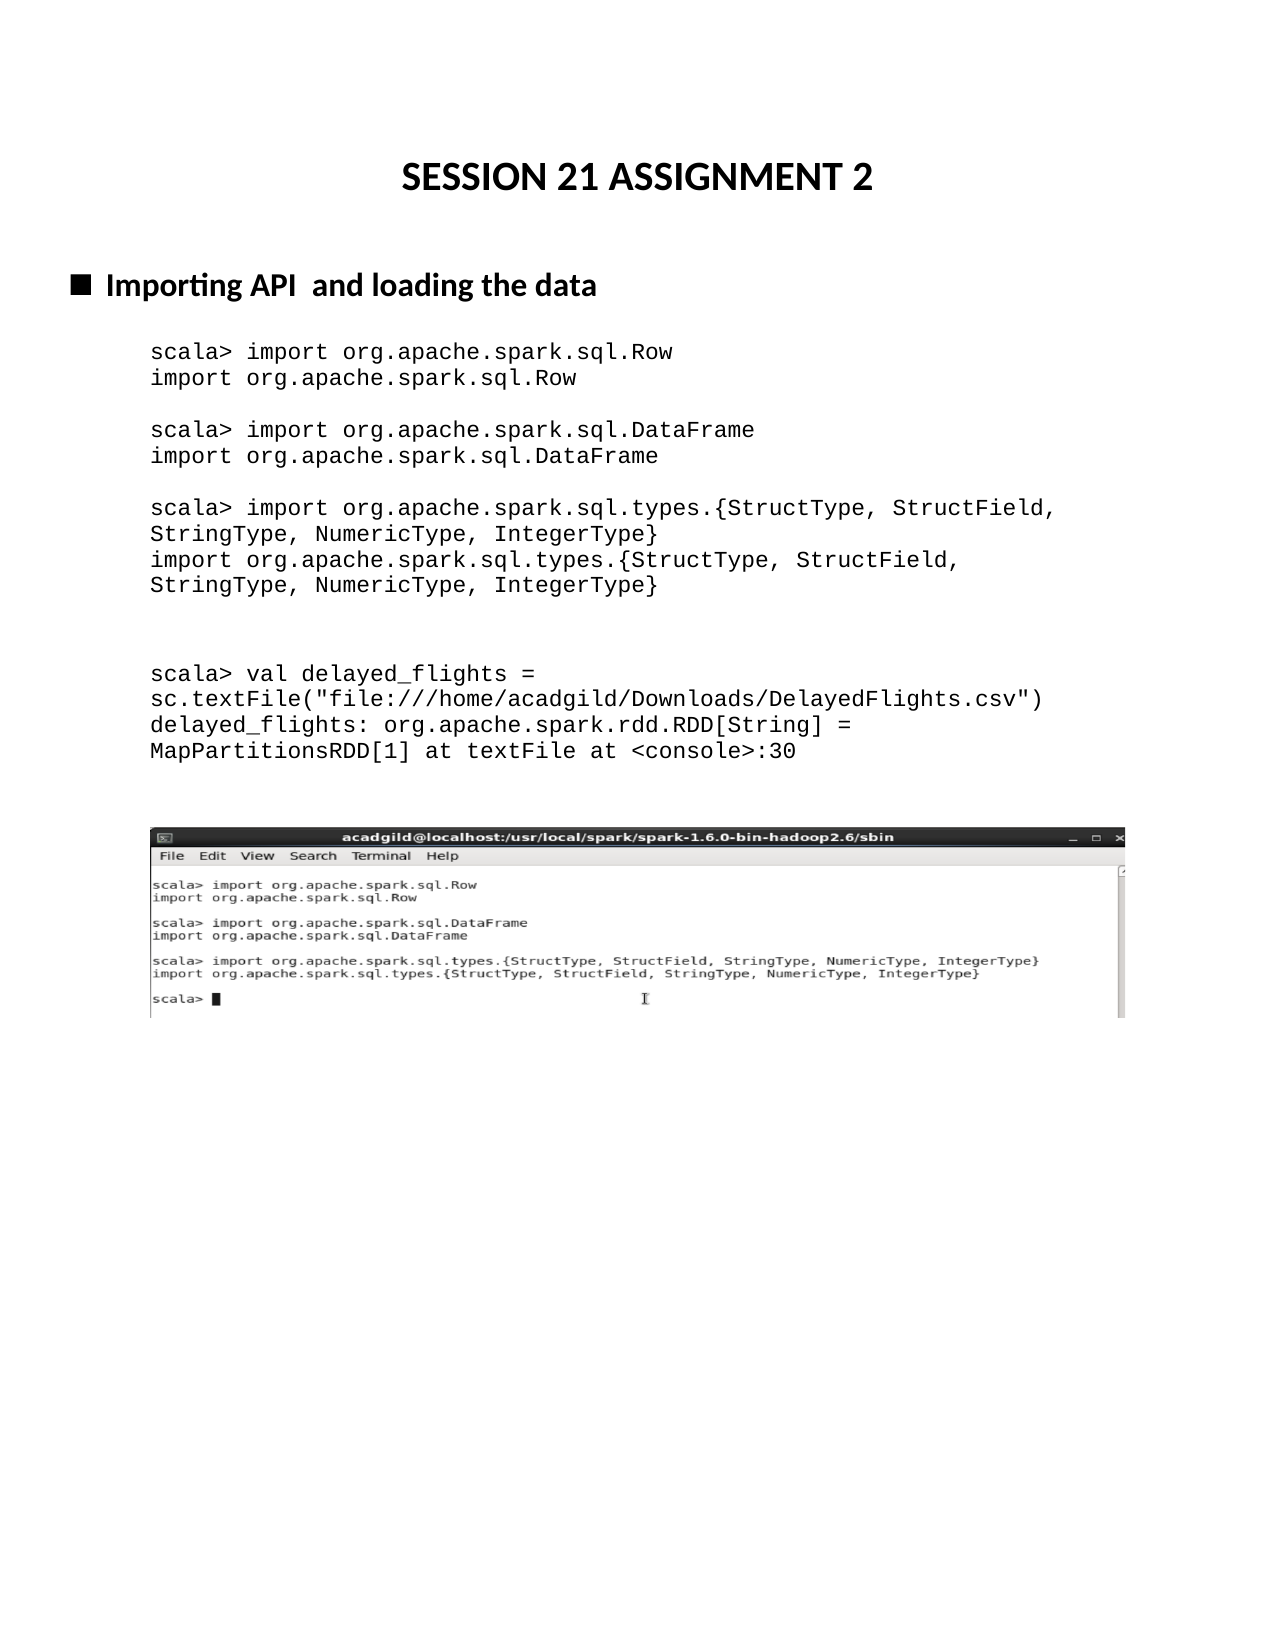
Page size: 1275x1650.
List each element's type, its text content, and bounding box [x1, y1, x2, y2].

text import org.apache.spark.sql.types.{StructType, StructField, StringType, NumericType, IntegerType} [150, 548, 1125, 600]
text scala> import org.apache.spark.sql.DataFrame [150, 418, 1125, 444]
text import org.apache.spark.sql.DataFrame [150, 444, 1125, 470]
list Importing API and loading the data [68, 264, 1107, 305]
text scala> import org.apache.spark.sql.types.{StructType, StructField, StringType, NumericType, IntegerType} [150, 496, 1125, 548]
text delayed_flights: org.apache.spark.rdd.RDD[String] = MapPartitionsRDD[1] at textFile at <console>:30 [150, 714, 1125, 766]
text SESSION 21 ASSIGNMENT 2 [150, 150, 1125, 201]
text import org.apache.spark.sql.Row [150, 366, 1125, 392]
text scala> val delayed_flights = sc.textFile("file:///home/acadgild/Downloads/DelayedFlights.csv") [150, 662, 1125, 714]
text scala> import org.apache.spark.sql.Row [150, 340, 1125, 366]
picture [150, 827, 1125, 1018]
